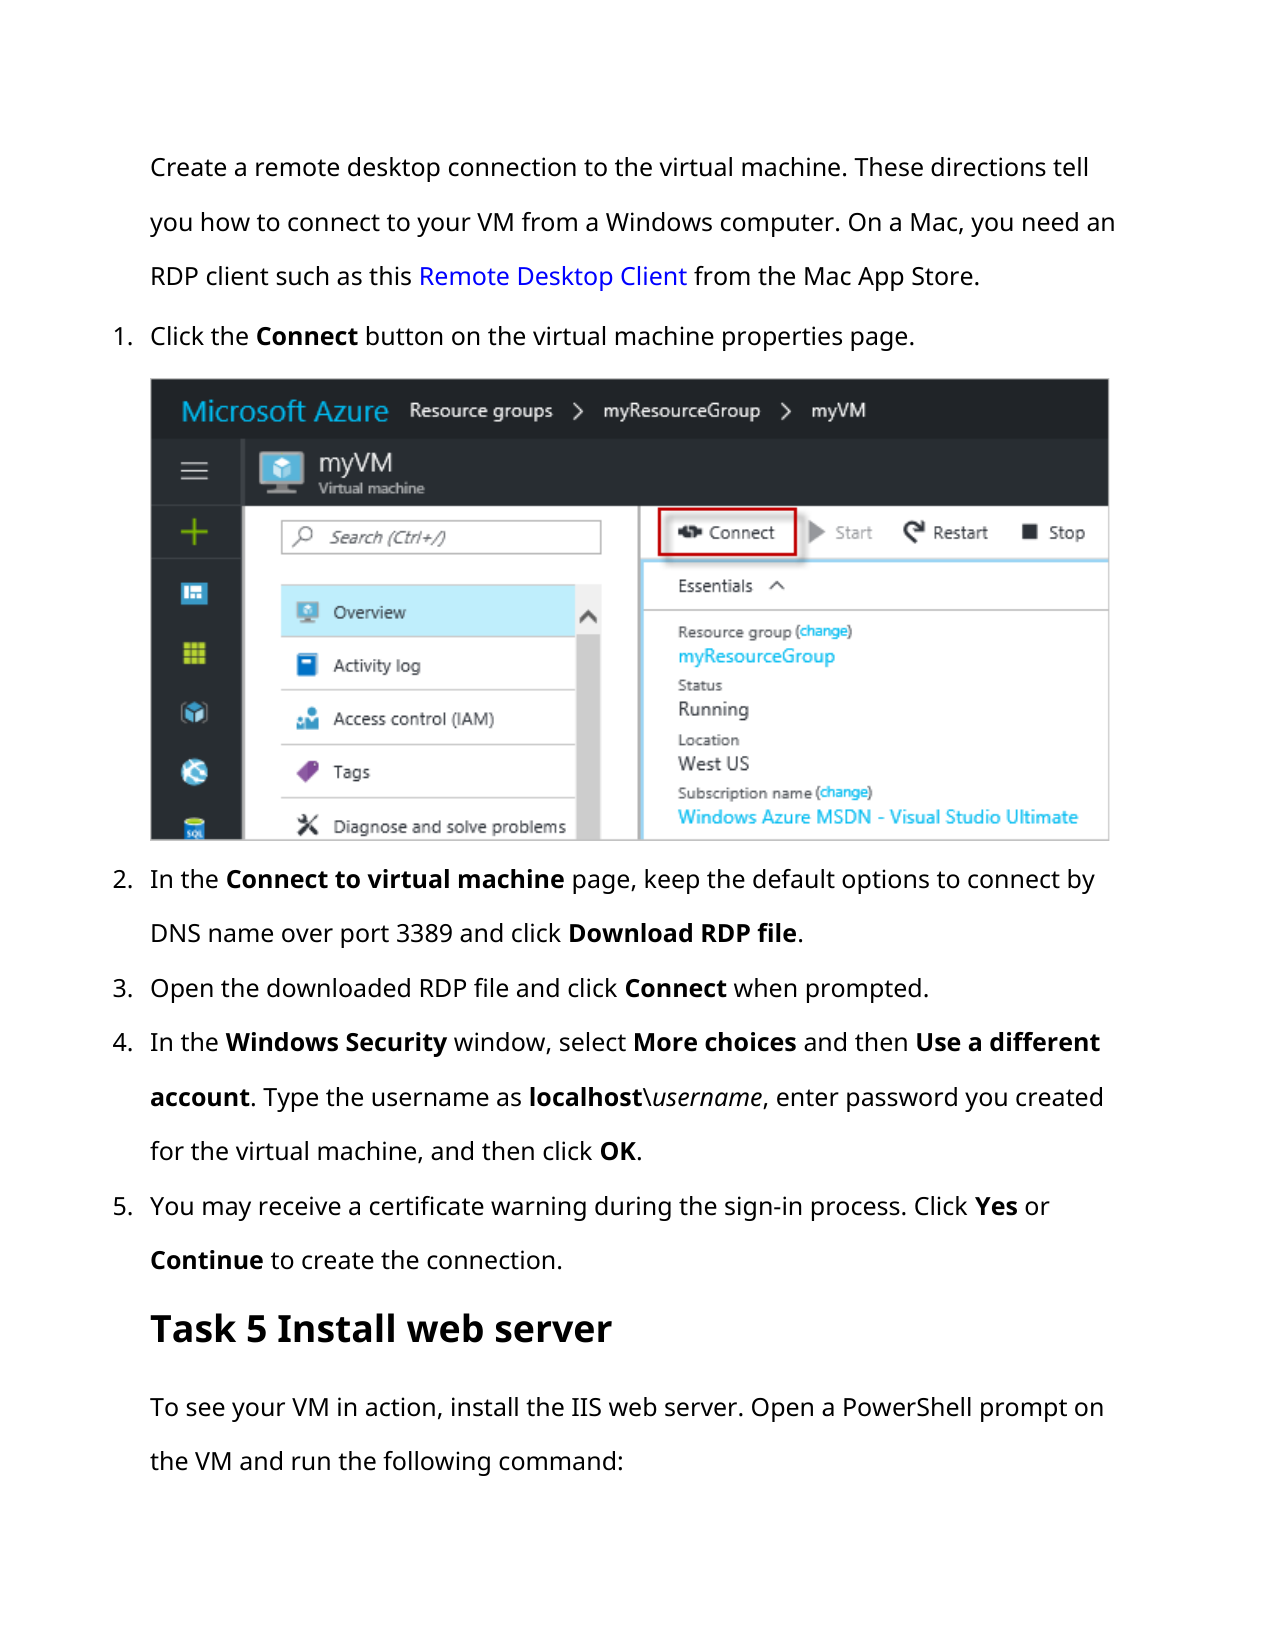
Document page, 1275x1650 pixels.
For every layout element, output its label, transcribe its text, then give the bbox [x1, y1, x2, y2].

text To see your VM in action, install the IIS web server. Open a PowerShell prompt on the VM and run the following command: [150, 1389, 1125, 1478]
text Task 5 Install web server [150, 1302, 1125, 1353]
list In the Connect to virtual machine page, keep the default options to connect by DNS name over port 3389 and click Download RDP file. [112, 861, 1125, 950]
text Create a remote desktop connection to the virtual machine. These directions tell you how to connect to your VM from a Windows computer. On a Mac, you need an RDP client such as this Remote Desktop Client from the Mac App Store. [150, 150, 1125, 293]
list In the Windows Security window, select More choices and then Use a different account. Type the username as localhost\username, enter password you created for the virtual machine, and then click OK. [112, 1025, 1125, 1168]
picture [150, 378, 1110, 841]
list Click the Connect button on the virtual machine properties page. [112, 318, 1125, 353]
list You may receive a certificate warning during the sign-in process. Click Yes or Continue to create the connection. [112, 1188, 1125, 1277]
list Open the downloaded RDP file and click Connect when prompted. [112, 970, 1125, 1004]
